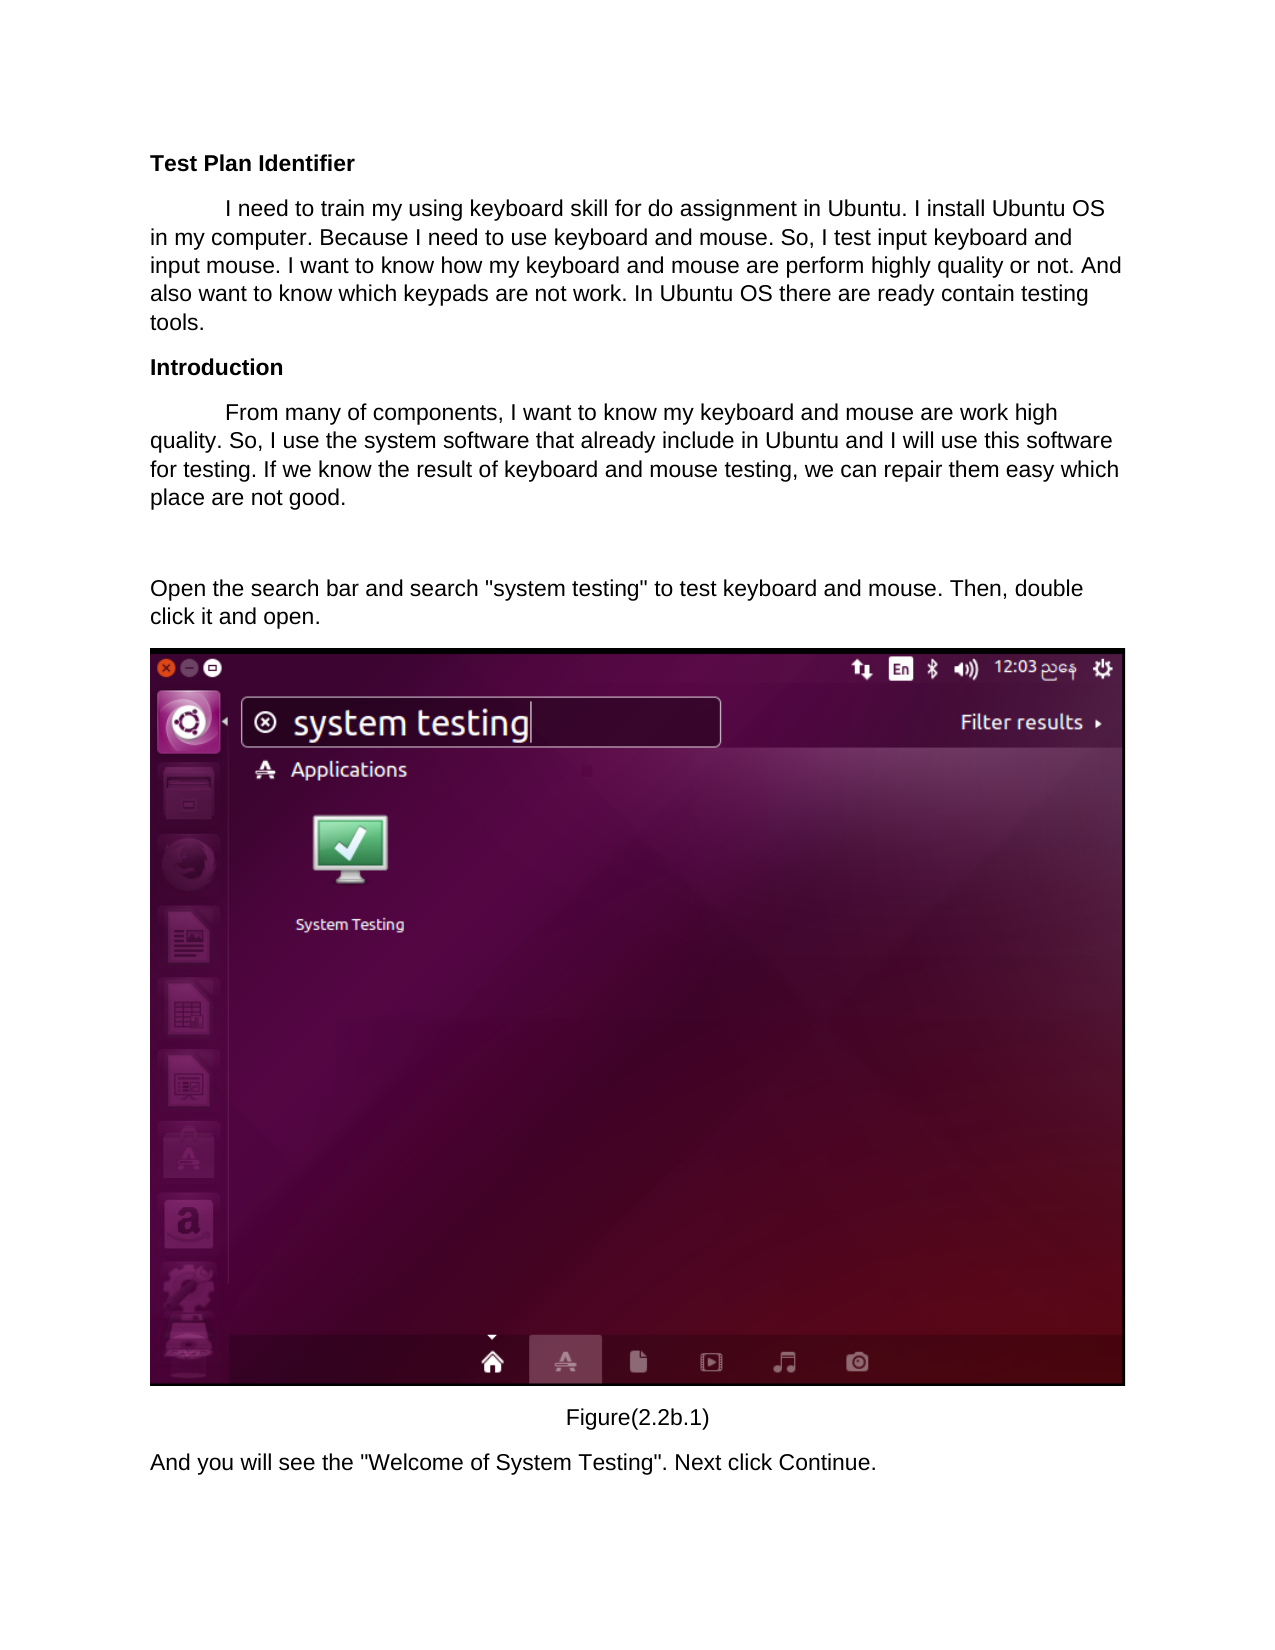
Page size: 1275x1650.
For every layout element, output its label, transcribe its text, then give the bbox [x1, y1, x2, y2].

text And you will see the "Welcome of System Testing". Next click Continue. [150, 1449, 1125, 1476]
text From many of components, I want to know my keyboard and mouse are work high quality. So, I use the system software that already include in Ubuntu and I will use this software for testing. If we know the result of keyboard and mouse testing, we can repair them easy which place are not good. [150, 399, 1125, 511]
text Open the search bar and search "system testing" to test keyboard and mouse. Then, double click it and open. [150, 574, 1125, 629]
picture [150, 648, 1125, 1386]
text I need to train my using keyboard skill for do assignment in Ubuntu. I install Ubuntu OS in my computer. Because I need to use keyboard and mouse. So, I test input keyboard and input mouse. I want to know how my keyboard and mouse are perform highly quality or not. And also want to know which keypads are not work. In Ubuntu OS there are ready contain testing tools. [150, 195, 1125, 335]
text Figure(2.2b.1) [150, 1404, 1125, 1430]
text Introduction [150, 354, 1125, 380]
text Test Plan Identifier [150, 150, 1125, 176]
